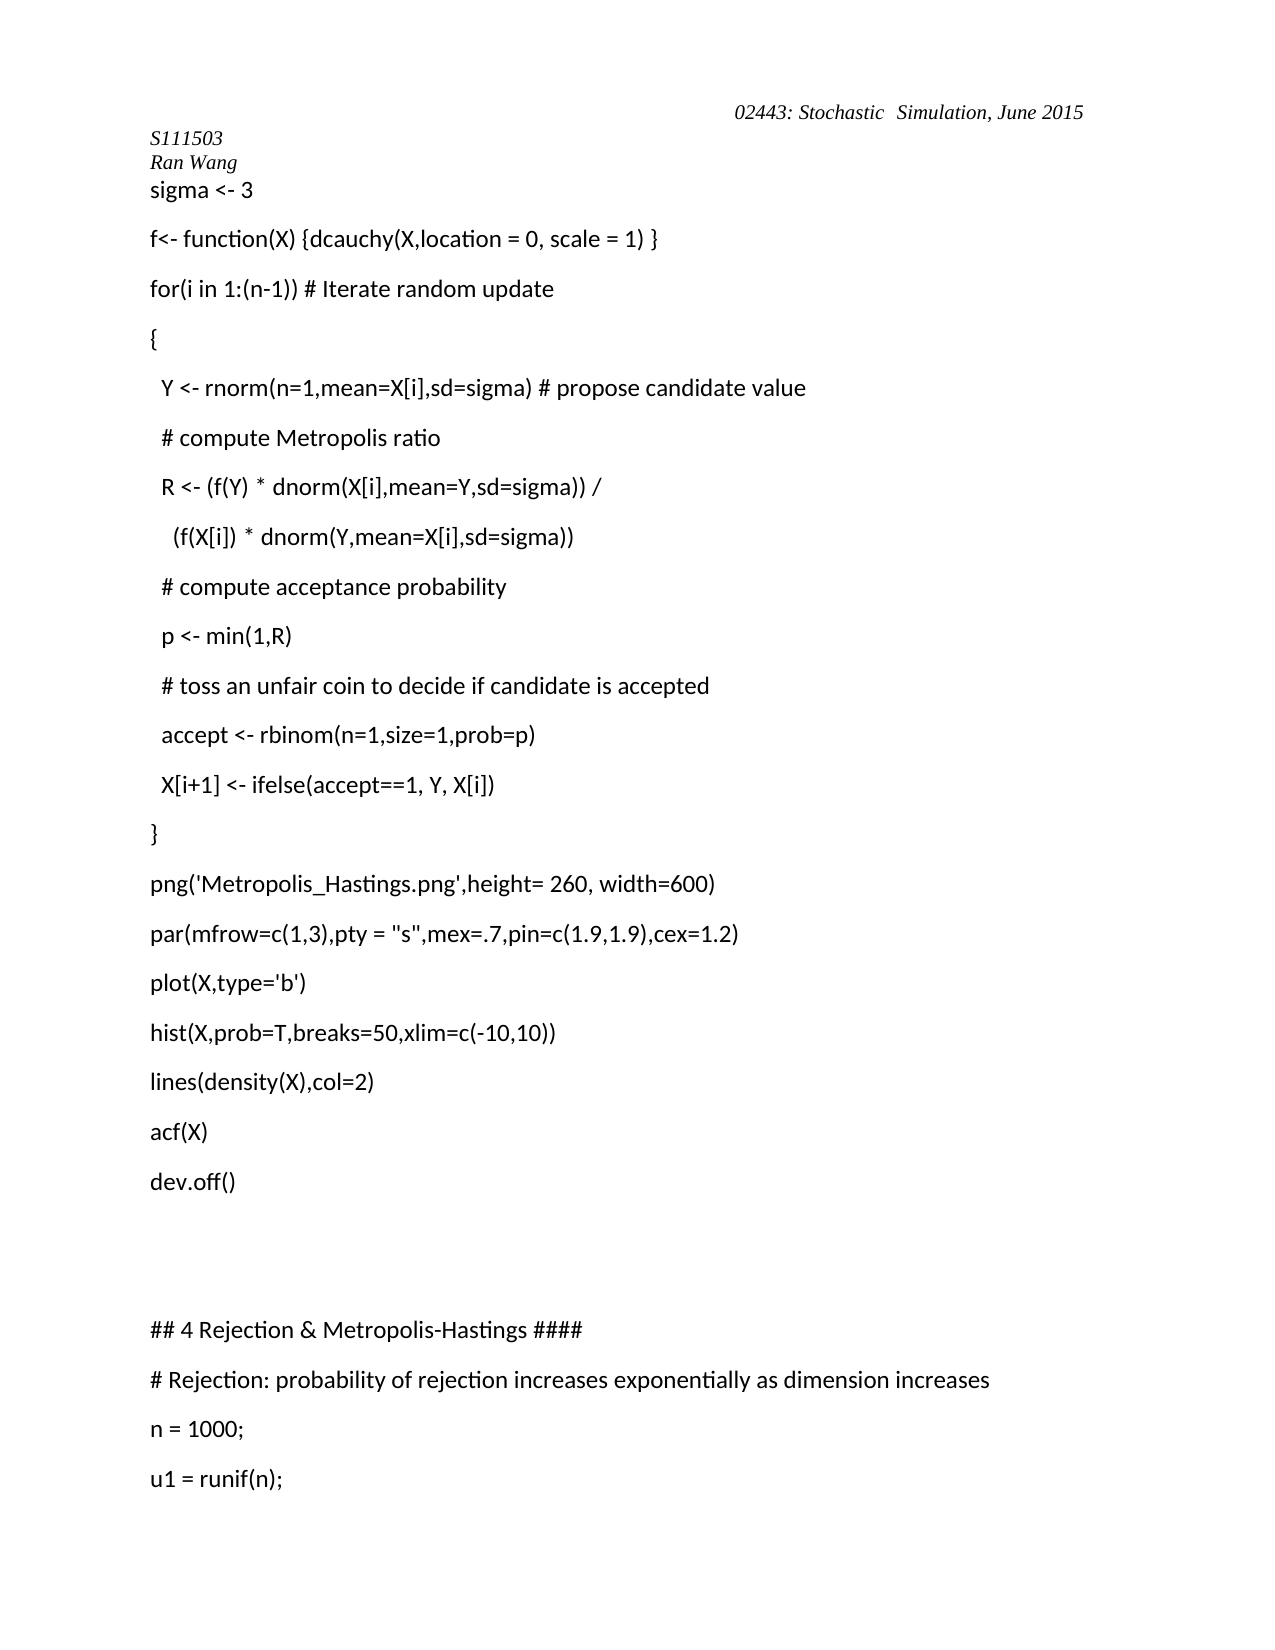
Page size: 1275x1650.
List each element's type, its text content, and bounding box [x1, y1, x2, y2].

text f<- function(X) {dcauchy(X,location = 0, scale = 1) } [150, 224, 1125, 254]
text acf(X) [150, 1116, 1125, 1147]
text # toss an unfair coin to decide if candidate is accepted [150, 670, 1125, 700]
text (f(X[i]) * dnorm(Y,mean=X[i],sd=sigma)) [150, 521, 1125, 552]
text hist(X,prob=T,breaks=50,xlim=c(-10,10)) [150, 1017, 1125, 1047]
text p <- min(1,R) [150, 620, 1125, 651]
text n = 1000; [150, 1414, 1125, 1444]
text Y <- rnorm(n=1,mean=X[i],sd=sigma) # propose candidate value [150, 372, 1125, 403]
text # compute acceptance probability [150, 571, 1125, 601]
text for(i in 1:(n-1)) # Iterate random update [150, 273, 1125, 304]
text accept <- rbinom(n=1,size=1,prob=p) [150, 719, 1125, 750]
text plot(X,type='b') [150, 967, 1125, 998]
text sigma <- 3 [150, 174, 1125, 204]
text ## 4 Rejection & Metropolis-Hastings #### [150, 1314, 1125, 1345]
text { [150, 323, 1125, 353]
text } [150, 819, 1125, 849]
text # Rejection: probability of rejection increases exponentially as dimension increases [150, 1364, 1125, 1394]
text # compute Metropolis ratio [150, 422, 1125, 452]
text R <- (f(Y) * dnorm(X[i],mean=Y,sd=sigma)) / [150, 472, 1125, 502]
text u1 = runif(n); [150, 1463, 1125, 1494]
text X[i+1] <- ifelse(accept==1, Y, X[i]) [150, 769, 1125, 799]
text dev.off() [150, 1166, 1125, 1196]
text par(mfrow=c(1,3),pty = "s",mex=.7,pin=c(1.9,1.9),cex=1.2) [150, 918, 1125, 948]
text lines(density(X),col=2) [150, 1067, 1125, 1097]
text png('Metropolis_Hastings.png',height= 260, width=600) [150, 868, 1125, 899]
